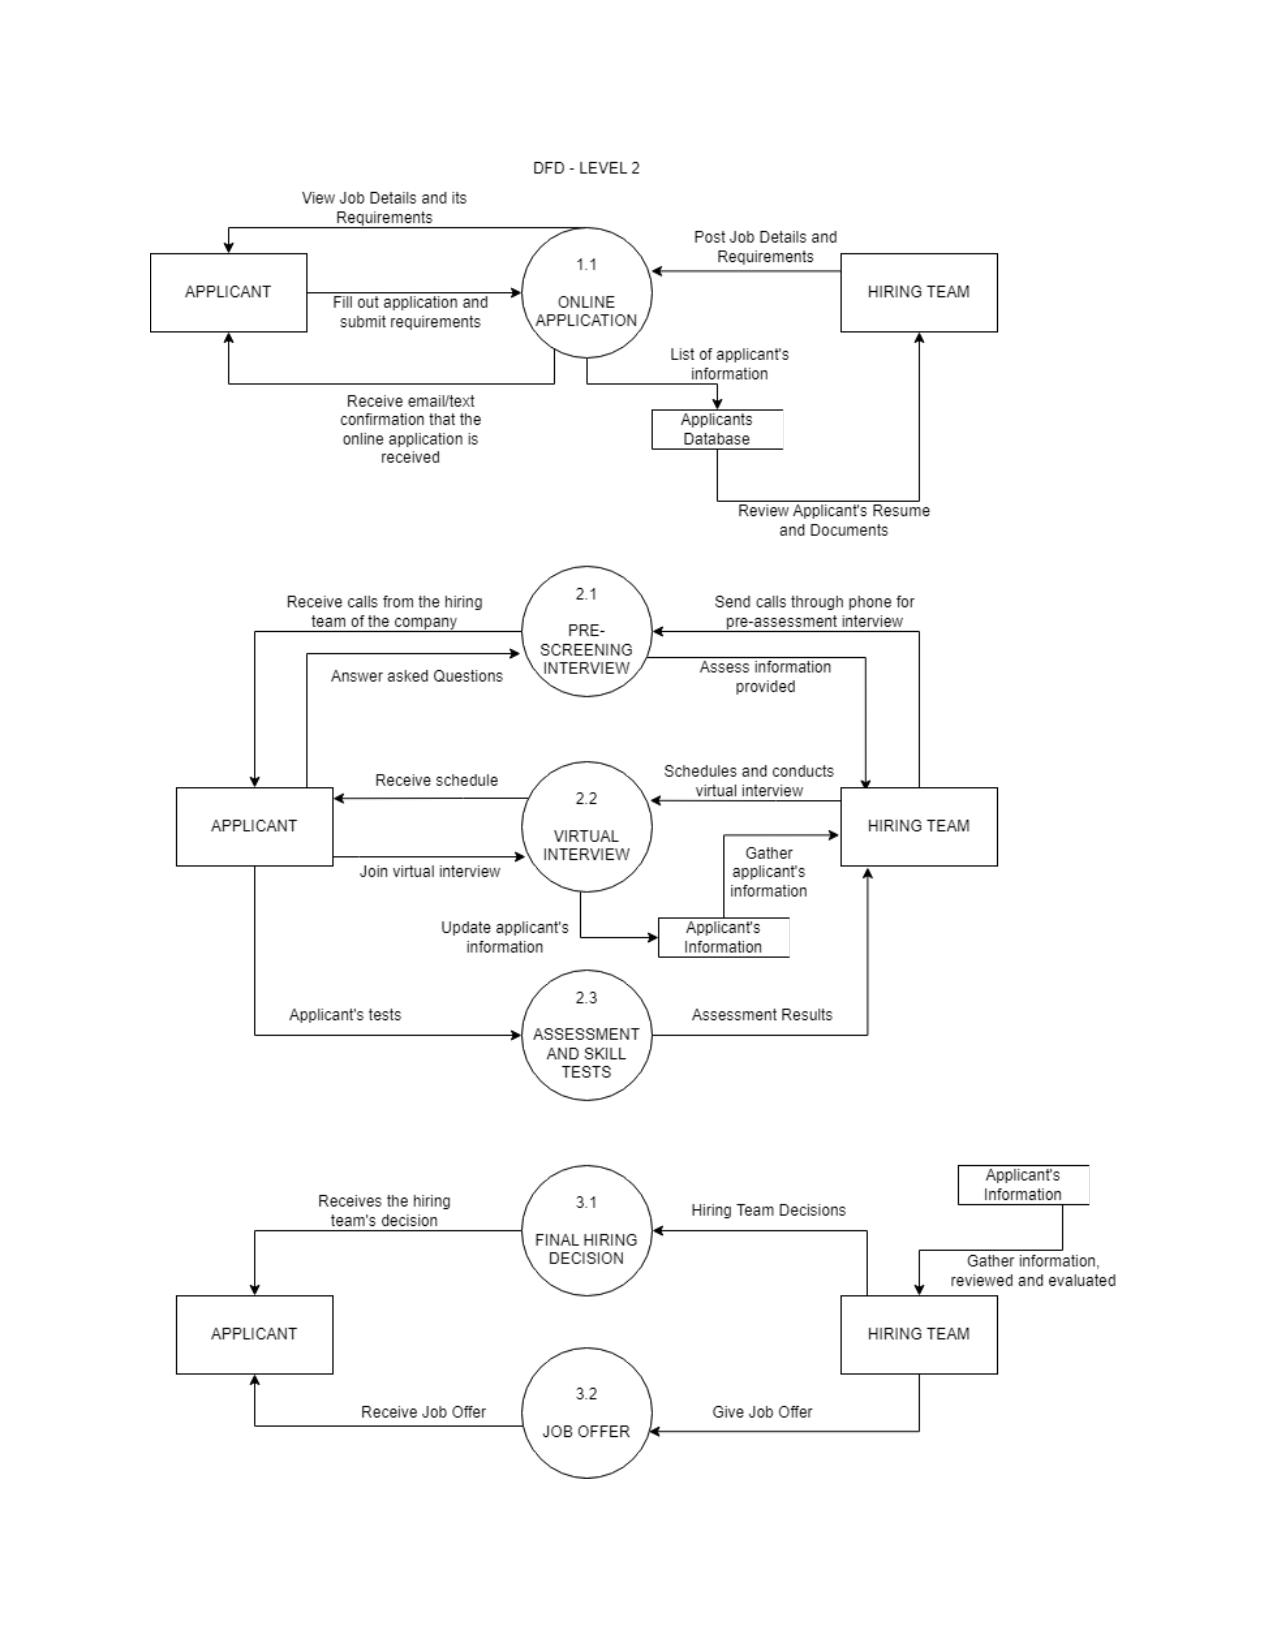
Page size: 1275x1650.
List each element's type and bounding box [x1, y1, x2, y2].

picture [150, 150, 1125, 1479]
